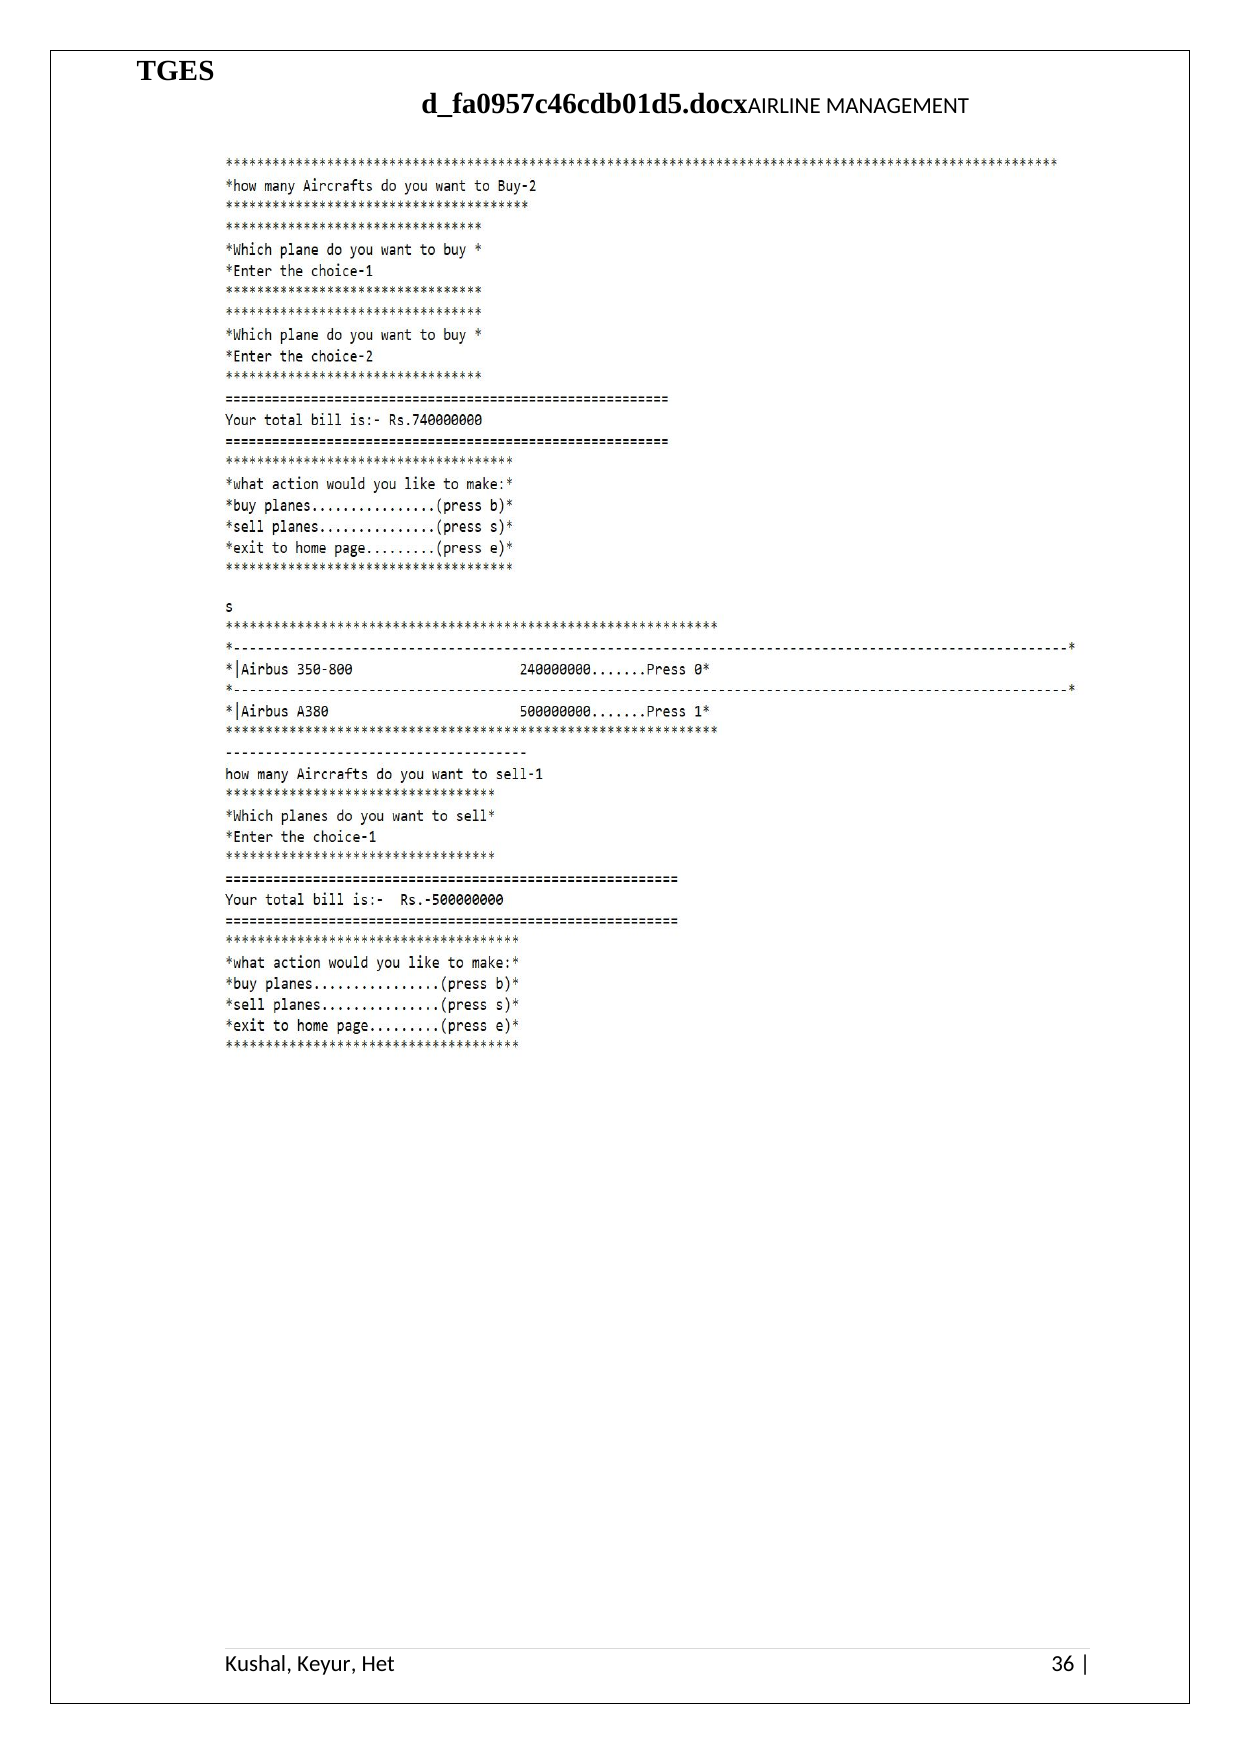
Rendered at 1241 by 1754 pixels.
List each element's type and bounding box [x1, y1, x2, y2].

picture [225, 587, 1090, 1058]
picture [225, 150, 1061, 586]
